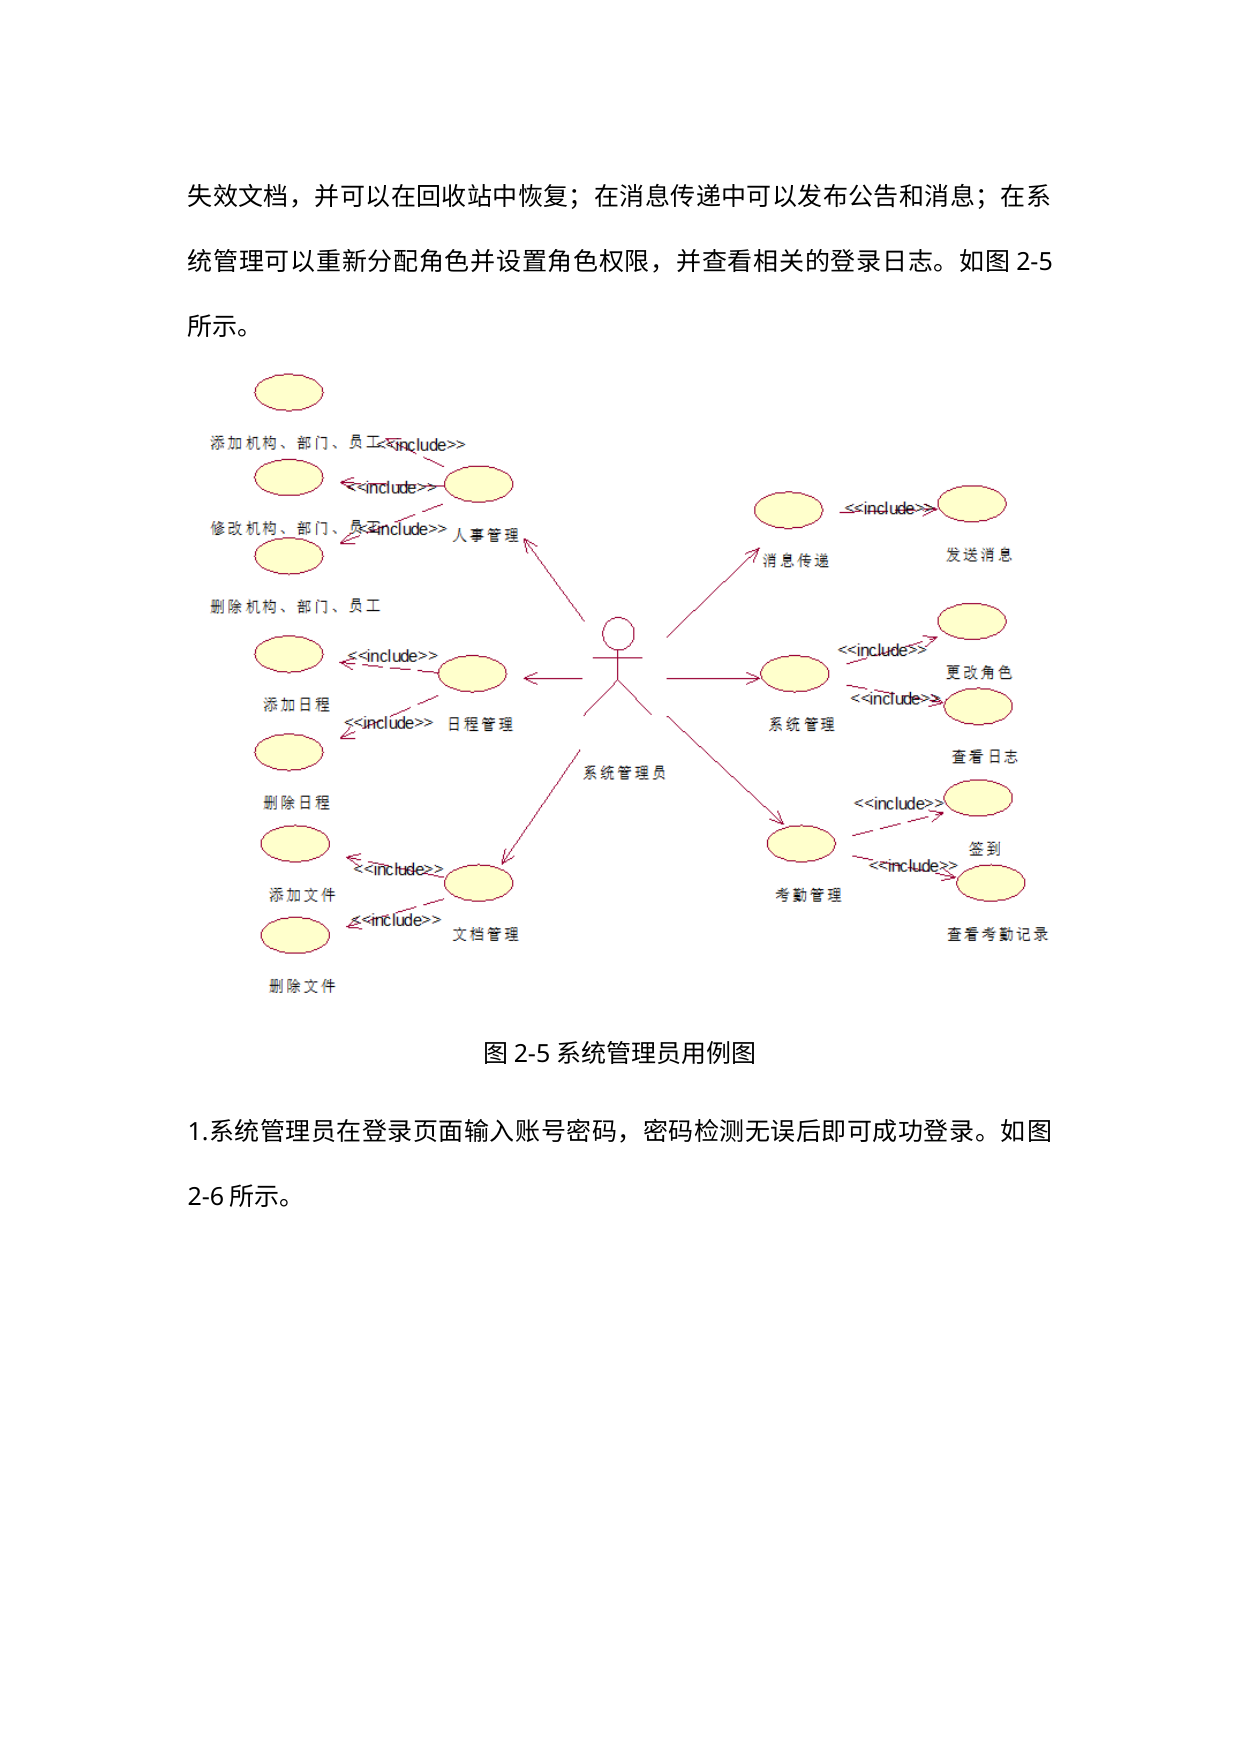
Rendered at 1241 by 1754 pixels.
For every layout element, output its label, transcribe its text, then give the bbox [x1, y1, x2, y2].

text 图2-5 系统管理员用例图 [187, 1019, 1053, 1084]
picture [187, 369, 1053, 1001]
text 1.系统管理员在登录页面输入账号密码，密码检测无误后即可成功登录。如图2-6所示。 [187, 1097, 1053, 1227]
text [187, 162, 1053, 357]
